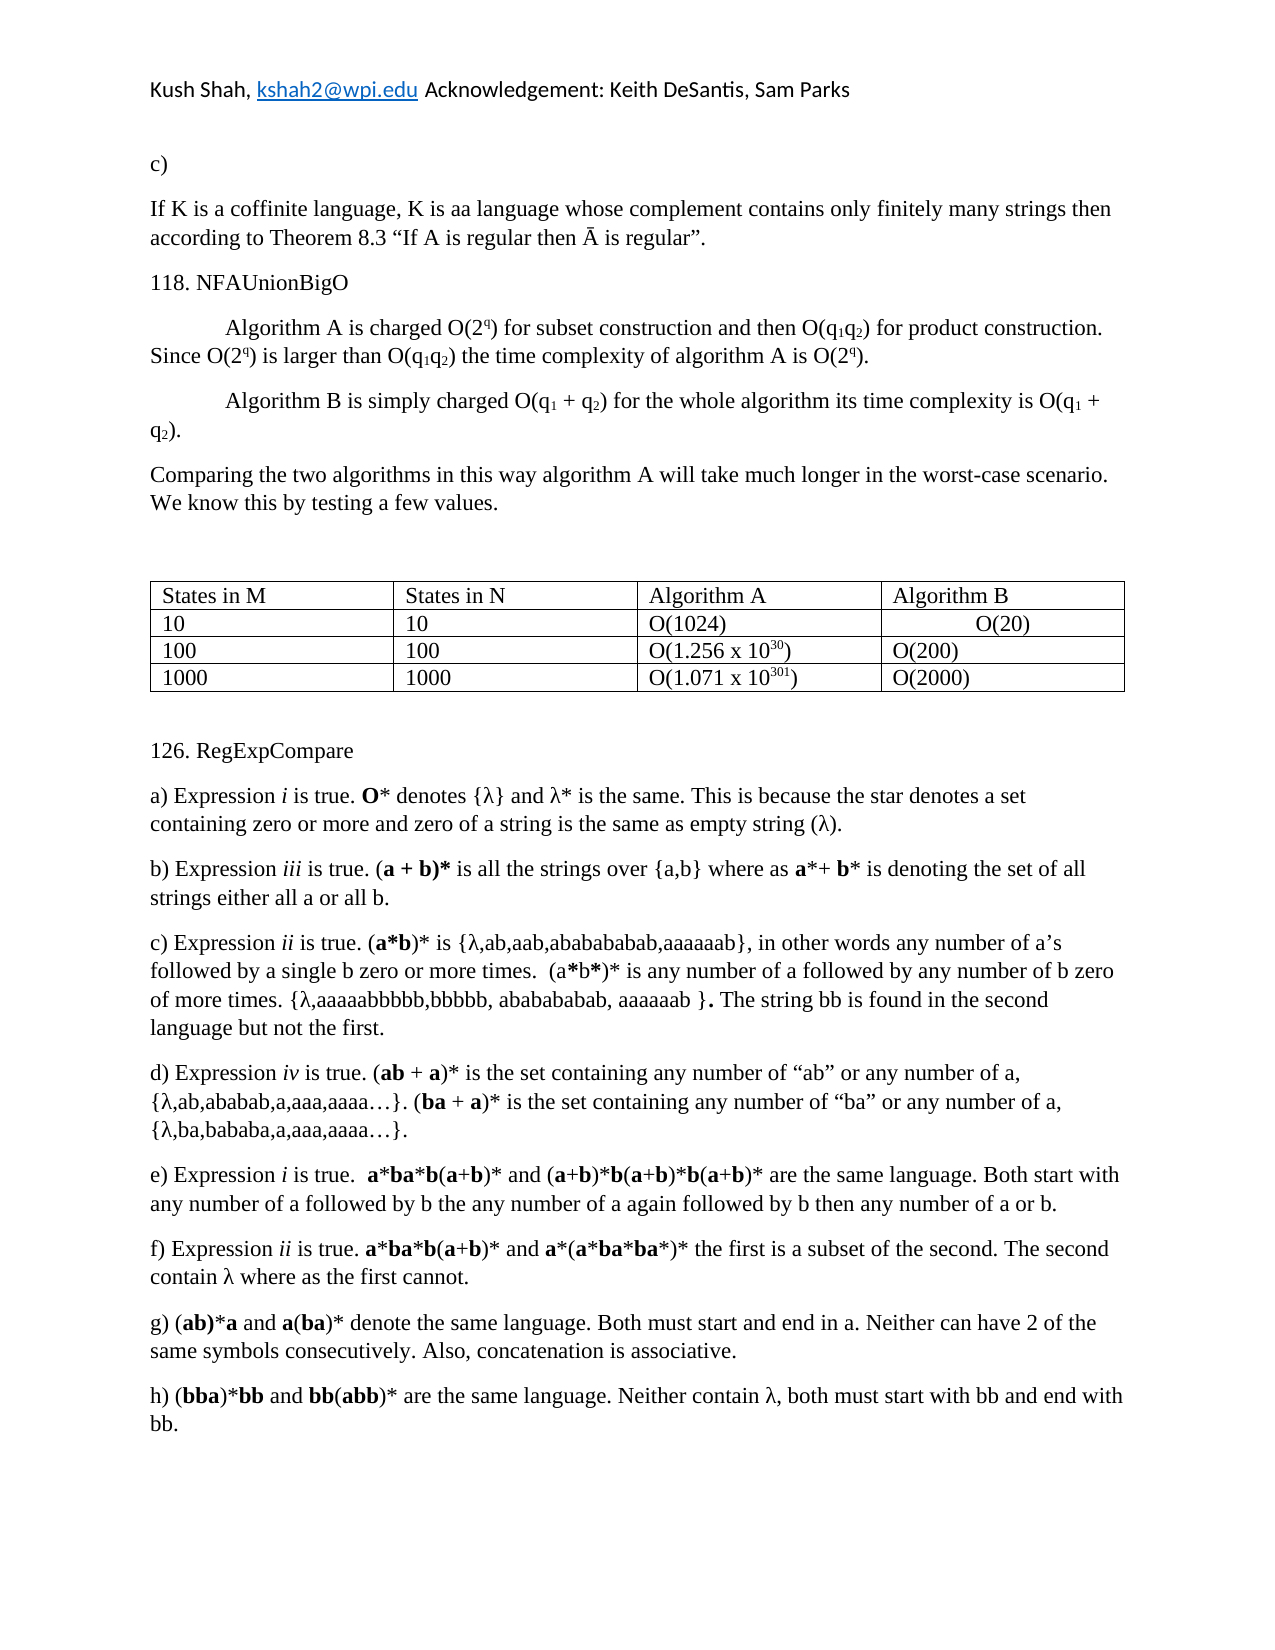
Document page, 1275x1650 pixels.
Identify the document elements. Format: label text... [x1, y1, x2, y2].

text h) (bba)*bb and bb(abb)* are the same language. Neither contain λ, both must start with bb and end with bb. [150, 1382, 1125, 1437]
table_cell 10 [151, 610, 393, 636]
text If K is a coffinite language, K is aa language whose complement contains only finitely many strings then according to Theorem 8.3 “If A is regular then Ā is regular”. [150, 195, 1125, 250]
table_cell O(1024) [638, 610, 881, 636]
text f) Expression ii is true. a*ba*b(a+b)* and a*(a*ba*ba*)* the first is a subset of the second. The second contain λ where as the first cannot. [150, 1235, 1125, 1290]
table_cell 1000 [151, 664, 393, 691]
text c) [150, 150, 1125, 176]
table_cell O(200) [882, 637, 1124, 663]
table_header Algorithm A [638, 582, 881, 608]
table_cell 100 [394, 637, 637, 663]
text 118. NFAUnionBigO [150, 269, 1125, 295]
table_header Algorithm B [882, 582, 1124, 608]
table_cell O(2000) [882, 664, 1124, 691]
table_cell O(1.071 x 10301) [638, 664, 881, 691]
table_cell 10 [394, 610, 637, 636]
text b) Expression iii is true. (a + b)* is all the strings over {a,b} where as a*+ b* is denoting the set of all strings either all a or all b. [150, 856, 1125, 910]
text d) Expression iv is true. (ab + a)* is the set containing any number of “ab” or any number of a, {λ,ab,ababab,a,aaa,aaaa…}. (ba + a)* is the set containing any number of “ba” or any number of a, {λ,ba,bababa,a,aaa,aaaa…}. [150, 1059, 1125, 1143]
table_cell 100 [151, 637, 393, 663]
table_header States in N [394, 582, 637, 608]
text g) (ab)*a and a(ba)* denote the same language. Both must start and end in a. Neither can have 2 of the same symbols consecutively. Also, concatenation is associative. [150, 1308, 1125, 1363]
table_cell 1000 [394, 664, 637, 691]
text c) Expression ii is true. (a*b)* is {λ,ab,aab,ababababab,aaaaaab}, in other words any number of a’s followed by a single b zero or more times. (a*b*)* is any number of a followed by any number of b zero of more times. {λ,aaaaabbbbb,bbbbb, ababababab, aaaaaab }. The string bb is found in the second language but not the first. [150, 929, 1125, 1041]
table_cell O(1.256 x 1030) [638, 637, 881, 663]
table_header States in M [151, 582, 393, 608]
text Algorithm B is simply charged O(q1 + q2) for the whole algorithm its time complexity is O(q1 + q2). [150, 387, 1125, 442]
text Comparing the two algorithms in this way algorithm A will take much longer in the worst-case scenario. We know this by testing a few values. [150, 461, 1125, 516]
text 126. RegExpCompare [150, 737, 1125, 763]
table_cell O(20) [882, 610, 1124, 636]
text a) Expression i is true. O* denotes {λ} and λ* is the same. This is because the star denotes a set containing zero or more and zero of a string is the same as empty string (λ). [150, 782, 1125, 837]
text Algorithm A is charged O(2q) for subset construction and then O(q1q2) for product construction. Since O(2q) is larger than O(q1q2) the time complexity of algorithm A is O(2q). [150, 314, 1125, 368]
text e) Expression i is true. a*ba*b(a+b)* and (a+b)*b(a+b)*b(a+b)* are the same language. Both start with any number of a followed by b the any number of a again followed by b then any number of a or b. [150, 1161, 1125, 1216]
